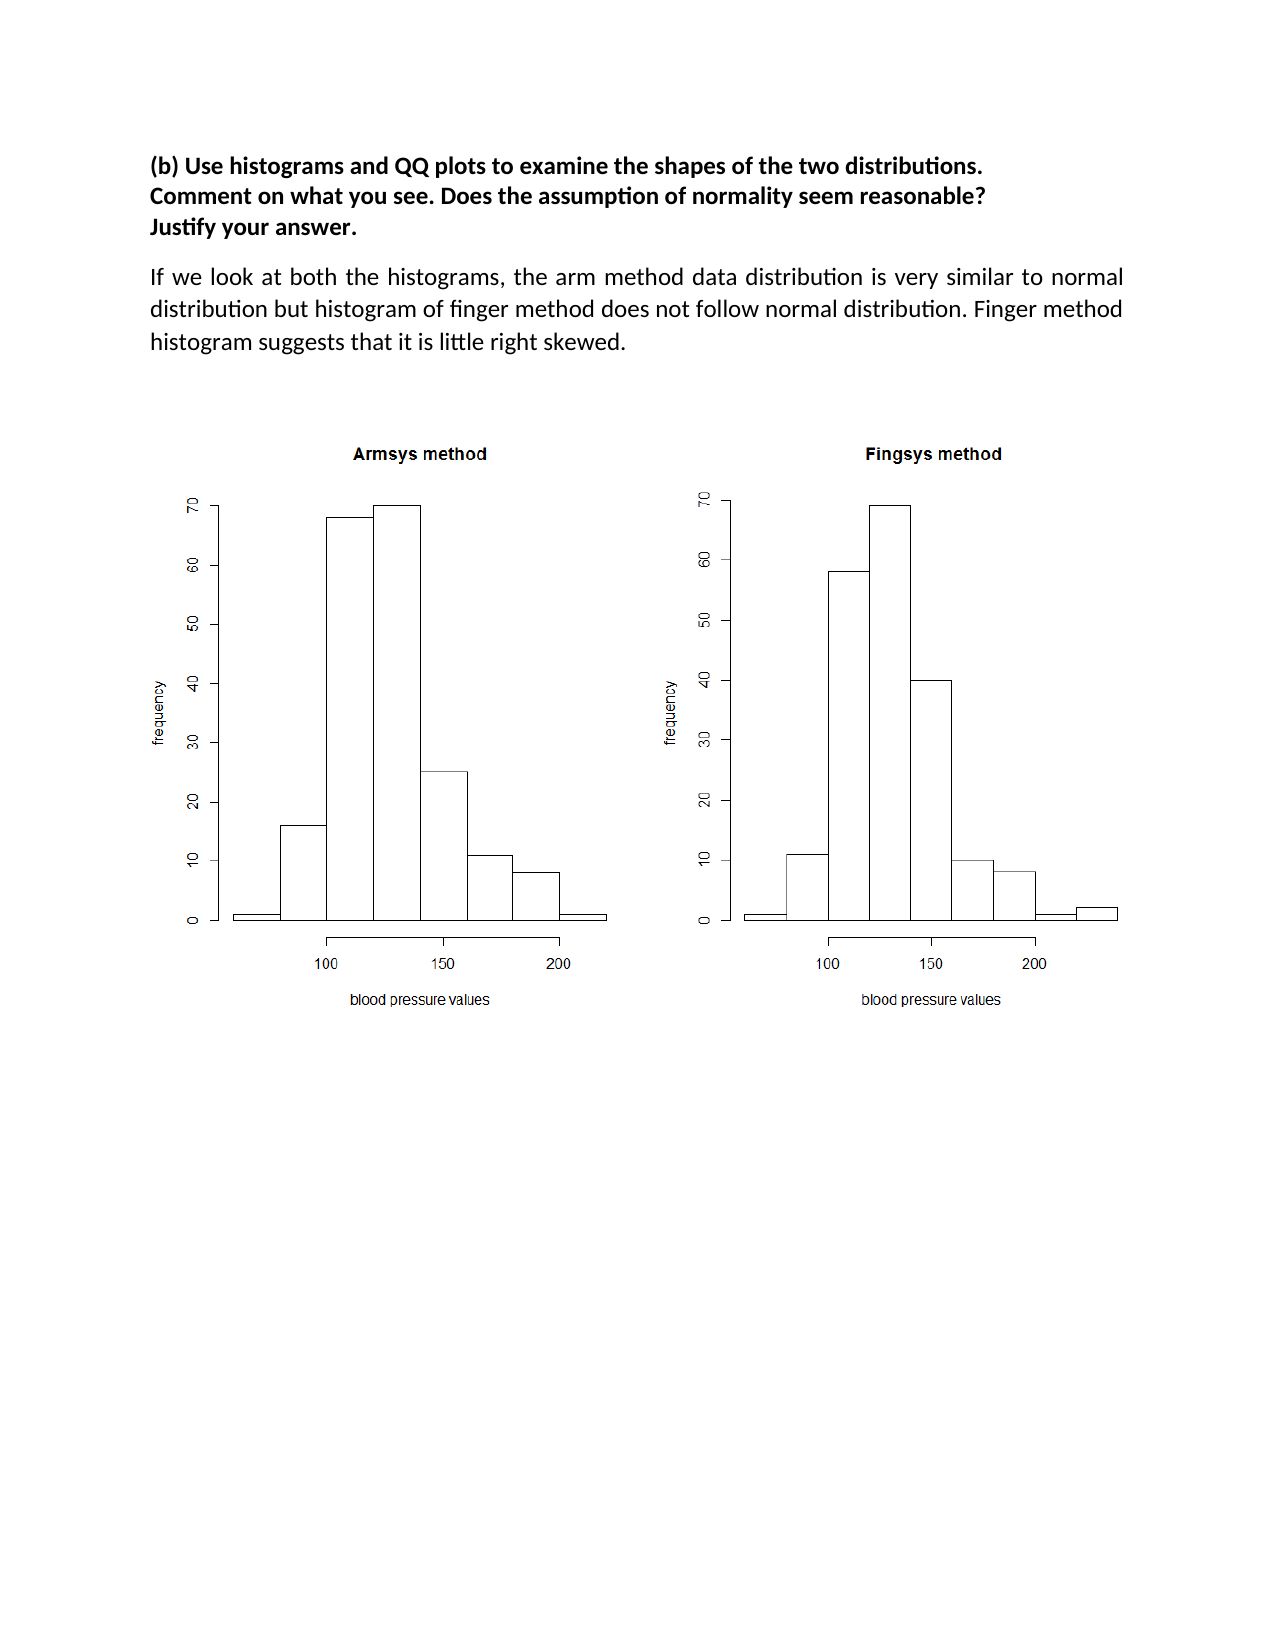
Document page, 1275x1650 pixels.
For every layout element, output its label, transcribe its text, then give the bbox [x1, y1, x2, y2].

text Justify your answer. [150, 211, 1125, 242]
text If we look at both the histograms, the arm method data distribution is very similar to normal distribution but histogram of finger method does not follow normal distribution. Finger method histogram suggests that it is little right skewed. [150, 261, 1125, 357]
text (b) Use histograms and QQ plots to examine the shapes of the two distributions. [150, 150, 1125, 181]
picture [150, 425, 1125, 1017]
text Comment on what you see. Does the assumption of normality seem reasonable? [150, 181, 1125, 211]
